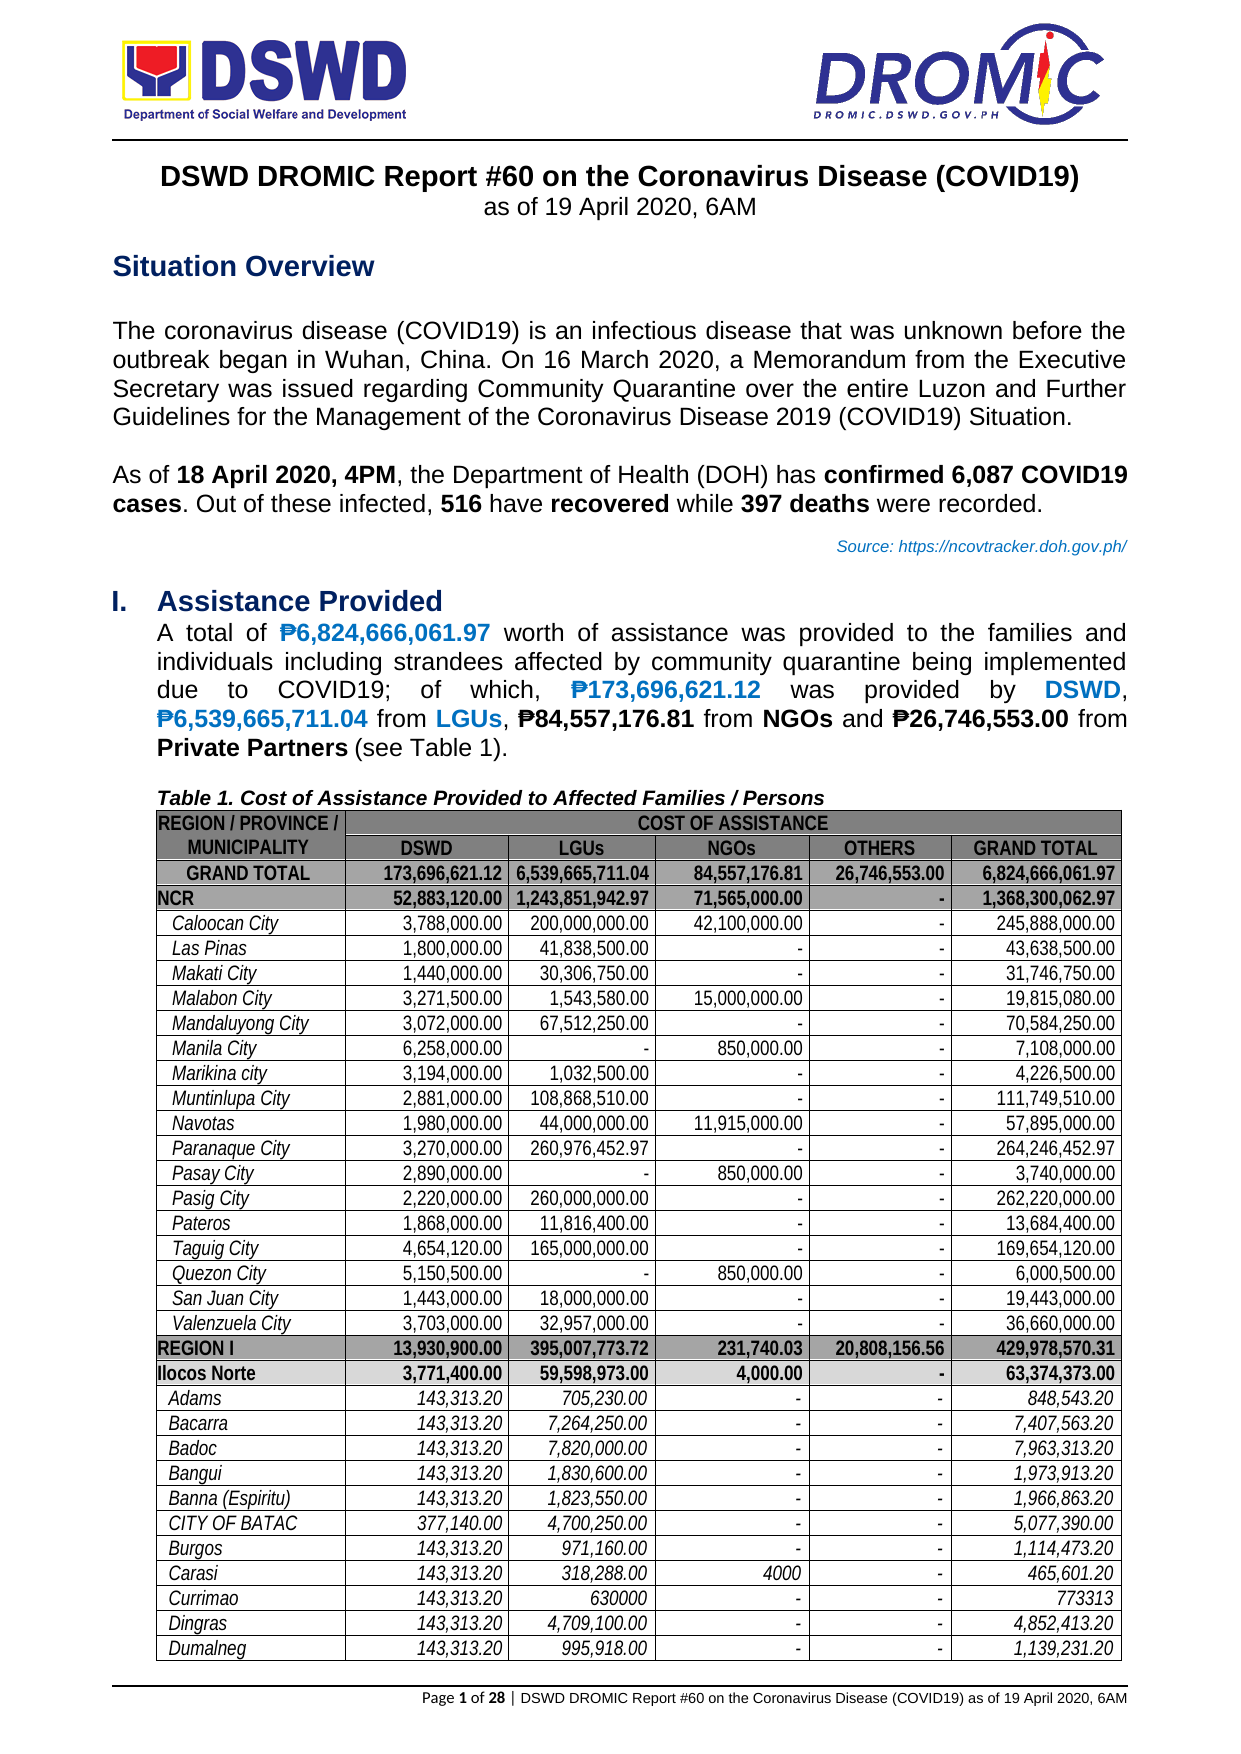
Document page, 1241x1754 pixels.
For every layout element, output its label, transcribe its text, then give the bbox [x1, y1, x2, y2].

table_cell - [810, 1636, 951, 1659]
table_cell 143,313.20 [346, 1411, 508, 1434]
table_cell Ilocos Norte [157, 1361, 345, 1384]
table_cell 245,888,000.00 [952, 911, 1121, 934]
table_cell 1,966,863.20 [952, 1486, 1121, 1509]
table_cell [157, 1586, 168, 1609]
table_cell 31,746,750.00 [952, 961, 1121, 984]
table_cell Valenzuela City [157, 1311, 345, 1334]
table_cell Marikina city [157, 1061, 345, 1084]
table_cell - [656, 1461, 809, 1484]
table_cell - [656, 1186, 809, 1209]
table_cell Burgos [168, 1536, 345, 1559]
table_cell - [810, 1611, 951, 1634]
table_cell - [810, 1111, 951, 1134]
table_cell Las Pinas [157, 936, 345, 959]
table_cell 1,823,550.00 [509, 1486, 655, 1509]
table_cell 52,883,120.00 [346, 886, 508, 909]
table_cell 3,771,400.00 [346, 1361, 508, 1384]
table_cell - [810, 1236, 951, 1259]
table_cell - [810, 1211, 951, 1234]
table_cell [157, 1486, 168, 1509]
table_cell Bacarra [168, 1411, 345, 1434]
table_cell 43,638,500.00 [952, 936, 1121, 959]
table_cell 995,918.00 [509, 1636, 655, 1659]
table_cell - [656, 1511, 809, 1534]
table_cell 1,830,600.00 [509, 1461, 655, 1484]
table_cell 1,139,231.20 [952, 1636, 1121, 1659]
table_cell [157, 1611, 168, 1634]
table_cell Adams [168, 1386, 345, 1409]
table_cell Banna (Espiritu) [168, 1486, 345, 1509]
table_cell 377,140.00 [346, 1511, 508, 1534]
table_cell 6,824,666,061.97 [952, 861, 1121, 884]
table_cell 1,973,913.20 [952, 1461, 1121, 1484]
table_cell Pasay City [157, 1161, 345, 1184]
table_cell 63,374,373.00 [952, 1361, 1121, 1384]
table_cell - [810, 1436, 951, 1459]
table_cell [157, 1636, 168, 1659]
table_cell - [656, 1636, 809, 1659]
table_cell 850,000.00 [656, 1036, 809, 1059]
table_cell [157, 1411, 168, 1434]
table_cell Dingras [168, 1611, 345, 1634]
table_cell 3,270,000.00 [346, 1136, 508, 1159]
text As of 18 April 2020, 4PM, the Department of Health (DOH) has confirmed 6,087 COVID19 cases. Out of these infected, 516 have recovered while 397 deaths were recorded. [112, 460, 1128, 517]
table_cell 143,313.20 [346, 1586, 508, 1609]
table_cell - [656, 1136, 809, 1159]
table_cell Taguig City [157, 1236, 345, 1259]
table_cell 13,930,900.00 [346, 1336, 508, 1359]
table_cell - [656, 1386, 809, 1409]
table_cell 262,220,000.00 [952, 1186, 1121, 1209]
table_cell 19,815,080.00 [952, 986, 1121, 1009]
table_cell [157, 1561, 168, 1584]
table_cell 13,684,400.00 [952, 1211, 1121, 1234]
table_cell 143,313.20 [346, 1386, 508, 1409]
table_cell 1,443,000.00 [346, 1286, 508, 1309]
table_cell 1,543,580.00 [509, 986, 655, 1009]
table_cell - [810, 1011, 951, 1034]
table_cell - [810, 1511, 951, 1534]
table_cell 15,000,000.00 [656, 986, 809, 1009]
table_cell 429,978,570.31 [952, 1336, 1121, 1359]
table_cell CITY OF BATAC [168, 1511, 345, 1534]
table_cell San Juan City [157, 1286, 345, 1309]
table_cell 173,696,621.12 [346, 861, 508, 884]
table_cell DSWD [346, 836, 508, 859]
table_cell - [810, 961, 951, 984]
table_cell 3,194,000.00 [346, 1061, 508, 1084]
table_cell LGUs [509, 836, 655, 859]
table_cell - [810, 1561, 951, 1584]
table_cell Bangui [168, 1461, 345, 1484]
table_cell 6,000,500.00 [952, 1261, 1121, 1284]
table_cell 3,703,000.00 [346, 1311, 508, 1334]
table_cell 1,868,000.00 [346, 1211, 508, 1234]
text DSWD DROMIC Report #60 on the Coronavirus Disease (COVID19) [112, 159, 1128, 192]
table_cell 26,746,553.00 [810, 861, 951, 884]
table_cell 2,881,000.00 [346, 1086, 508, 1109]
table_cell 705,230.00 [509, 1386, 655, 1409]
table_cell 143,313.20 [346, 1486, 508, 1509]
table_cell Carasi [168, 1561, 345, 1584]
table_cell 70,584,250.00 [952, 1011, 1121, 1034]
table_cell 30,306,750.00 [509, 961, 655, 984]
table_cell 7,108,000.00 [952, 1036, 1121, 1059]
table_cell - [656, 961, 809, 984]
table_cell - [810, 1261, 951, 1284]
table_cell 41,838,500.00 [509, 936, 655, 959]
table_cell 1,114,473.20 [952, 1536, 1121, 1559]
table_cell Caloocan City [157, 911, 345, 934]
table_cell 7,264,250.00 [509, 1411, 655, 1434]
table_cell - [509, 1261, 655, 1284]
table_cell - [810, 886, 951, 909]
table_cell 169,654,120.00 [952, 1236, 1121, 1259]
table_cell Dumalneg [168, 1636, 345, 1659]
table_cell Malabon City [157, 986, 345, 1009]
table_cell [157, 1386, 168, 1409]
table_cell GRAND TOTAL [157, 861, 345, 884]
table_cell 11,816,400.00 [509, 1211, 655, 1234]
table_cell 200,000,000.00 [509, 911, 655, 934]
table_cell - [656, 1486, 809, 1509]
text Source: https://ncovtracker.doh.gov.ph/ [112, 536, 1128, 556]
table_cell 773313 [952, 1586, 1121, 1609]
table_cell Muntinlupa City [157, 1086, 345, 1109]
table_cell - [810, 1161, 951, 1184]
table_cell - [656, 1436, 809, 1459]
table_cell - [810, 911, 951, 934]
table_cell GRAND TOTAL [952, 836, 1121, 859]
table_cell 1,980,000.00 [346, 1111, 508, 1134]
table_cell 850,000.00 [656, 1261, 809, 1284]
table_cell 143,313.20 [346, 1611, 508, 1634]
table_cell - [810, 1411, 951, 1434]
table_cell - [656, 1311, 809, 1334]
table_cell [157, 1511, 168, 1534]
table_cell - [656, 1211, 809, 1234]
table_cell Badoc [168, 1436, 345, 1459]
table_cell 318,288.00 [509, 1561, 655, 1584]
table_cell 1,243,851,942.97 [509, 886, 655, 909]
table_cell Pateros [157, 1211, 345, 1234]
table_cell 7,820,000.00 [509, 1436, 655, 1459]
table_cell 84,557,176.81 [656, 861, 809, 884]
table_cell - [656, 1586, 809, 1609]
table_cell - [656, 1536, 809, 1559]
table_cell 4,226,500.00 [952, 1061, 1121, 1084]
table_cell [157, 1536, 168, 1559]
table_cell 5,150,500.00 [346, 1261, 508, 1284]
table_cell Currimao [168, 1586, 345, 1609]
table_cell 260,976,452.97 [509, 1136, 655, 1159]
text The coronavirus disease (COVID19) is an infectious disease that was unknown before the outbreak began in Wuhan, China. On 16 March 2020, a Memorandum from the Executive Secretary was issued regarding Community Quarantine over the entire Luzon and Further Guidelines for the Management of the Coronavirus Disease 2019 (COVID19) Situation. [112, 316, 1128, 431]
table_cell Paranaque City [157, 1136, 345, 1159]
table_cell 465,601.20 [952, 1561, 1121, 1584]
table_cell Makati City [157, 961, 345, 984]
table_cell 18,000,000.00 [509, 1286, 655, 1309]
table_cell [157, 1461, 168, 1484]
table_cell 260,000,000.00 [509, 1186, 655, 1209]
table_cell 3,072,000.00 [346, 1011, 508, 1034]
picture [781, 23, 1133, 125]
table_cell 850,000.00 [656, 1161, 809, 1184]
table_cell Pasig City [157, 1186, 345, 1209]
table_cell 42,100,000.00 [656, 911, 809, 934]
table_cell [157, 1436, 168, 1459]
table_cell - [810, 1086, 951, 1109]
table_cell 165,000,000.00 [509, 1236, 655, 1259]
table_cell - [810, 1311, 951, 1334]
table_cell 7,963,313.20 [952, 1436, 1121, 1459]
table_cell - [656, 1286, 809, 1309]
table_cell - [810, 1036, 951, 1059]
table_cell 3,740,000.00 [952, 1161, 1121, 1184]
table_cell 4,654,120.00 [346, 1236, 508, 1259]
table_cell 848,543.20 [952, 1386, 1121, 1409]
table_cell 143,313.20 [346, 1436, 508, 1459]
table_cell 3,271,500.00 [346, 986, 508, 1009]
table_cell - [810, 1286, 951, 1309]
list Assistance Provided [111, 584, 1128, 618]
table_cell - [810, 936, 951, 959]
table_cell 2,220,000.00 [346, 1186, 508, 1209]
table_cell 264,246,452.97 [952, 1136, 1121, 1159]
table_cell 1,368,300,062.97 [952, 886, 1121, 909]
table_cell Manila City [157, 1036, 345, 1059]
table_cell - [810, 1186, 951, 1209]
table_cell 1,440,000.00 [346, 961, 508, 984]
table_cell - [656, 1011, 809, 1034]
table_header COST OF ASSISTANCE [346, 811, 1121, 834]
table_cell 4,000.00 [656, 1361, 809, 1384]
table_cell 2,890,000.00 [346, 1161, 508, 1184]
table_cell - [656, 1411, 809, 1434]
table_cell 59,598,973.00 [509, 1361, 655, 1384]
table_cell - [810, 986, 951, 1009]
table_cell - [656, 1061, 809, 1084]
table_cell 143,313.20 [346, 1636, 508, 1659]
table_cell 4,852,413.20 [952, 1611, 1121, 1634]
table_cell - [509, 1161, 655, 1184]
table_cell - [810, 1136, 951, 1159]
table_cell 630000 [509, 1586, 655, 1609]
table_cell - [656, 936, 809, 959]
table_cell - [656, 1611, 809, 1634]
table_header REGION / PROVINCE / MUNICIPALITY [157, 811, 345, 859]
table_cell 6,258,000.00 [346, 1036, 508, 1059]
table_cell - [509, 1036, 655, 1059]
table_cell 5,077,390.00 [952, 1511, 1121, 1534]
table_cell 4,709,100.00 [509, 1611, 655, 1634]
table_cell 11,915,000.00 [656, 1111, 809, 1134]
table_cell 19,443,000.00 [952, 1286, 1121, 1309]
table_cell Navotas [157, 1111, 345, 1134]
table_cell REGION I [157, 1336, 345, 1359]
text Table 1. Cost of Assistance Provided to Affected Families / Persons [112, 786, 1128, 809]
table_cell 4000 [656, 1561, 809, 1584]
table_cell 3,788,000.00 [346, 911, 508, 934]
table_cell - [810, 1586, 951, 1609]
text as of 19 April 2020, 6AM [112, 192, 1128, 221]
table_cell 71,565,000.00 [656, 886, 809, 909]
table_cell Mandaluyong City [157, 1011, 345, 1034]
table_cell - [656, 1086, 809, 1109]
table_cell 143,313.20 [346, 1536, 508, 1559]
table_cell 20,808,156.56 [810, 1336, 951, 1359]
text A total of ₱6,824,666,061.97 worth of assistance was provided to the families and individuals including strandees affected by community quarantine being implemented due to COVID19; of which, ₱173,696,621.12 was provided by DSWD, ₱6,539,665,711.04 from LGUs, ₱84,557,176.81 from NGOs and ₱26,746,553.00 from Private Partners (see Table 1). [157, 618, 1128, 762]
table_cell 57,895,000.00 [952, 1111, 1121, 1134]
table_cell 111,749,510.00 [952, 1086, 1121, 1109]
table_cell 67,512,250.00 [509, 1011, 655, 1034]
table_cell NCR [157, 886, 345, 909]
table_cell 1,800,000.00 [346, 936, 508, 959]
table_cell 6,539,665,711.04 [509, 861, 655, 884]
table_cell 143,313.20 [346, 1561, 508, 1584]
table_cell - [656, 1236, 809, 1259]
text Situation Overview [112, 249, 1128, 282]
table_cell 44,000,000.00 [509, 1111, 655, 1134]
table_cell NGOs [656, 836, 809, 859]
table_cell - [810, 1386, 951, 1409]
table_cell 971,160.00 [509, 1536, 655, 1559]
picture [112, 37, 417, 125]
table_cell OTHERS [810, 836, 951, 859]
table_cell - [810, 1486, 951, 1509]
table_cell 143,313.20 [346, 1461, 508, 1484]
table_cell - [810, 1361, 951, 1384]
table_cell 7,407,563.20 [952, 1411, 1121, 1434]
table_cell 32,957,000.00 [509, 1311, 655, 1334]
table_cell - [810, 1061, 951, 1084]
table_cell - [810, 1536, 951, 1559]
table_cell - [810, 1461, 951, 1484]
table_cell 108,868,510.00 [509, 1086, 655, 1109]
table_cell 4,700,250.00 [509, 1511, 655, 1534]
table_cell 231,740.03 [656, 1336, 809, 1359]
table_cell 36,660,000.00 [952, 1311, 1121, 1334]
table_cell 1,032,500.00 [509, 1061, 655, 1084]
table_cell 395,007,773.72 [509, 1336, 655, 1359]
table_cell Quezon City [157, 1261, 345, 1284]
